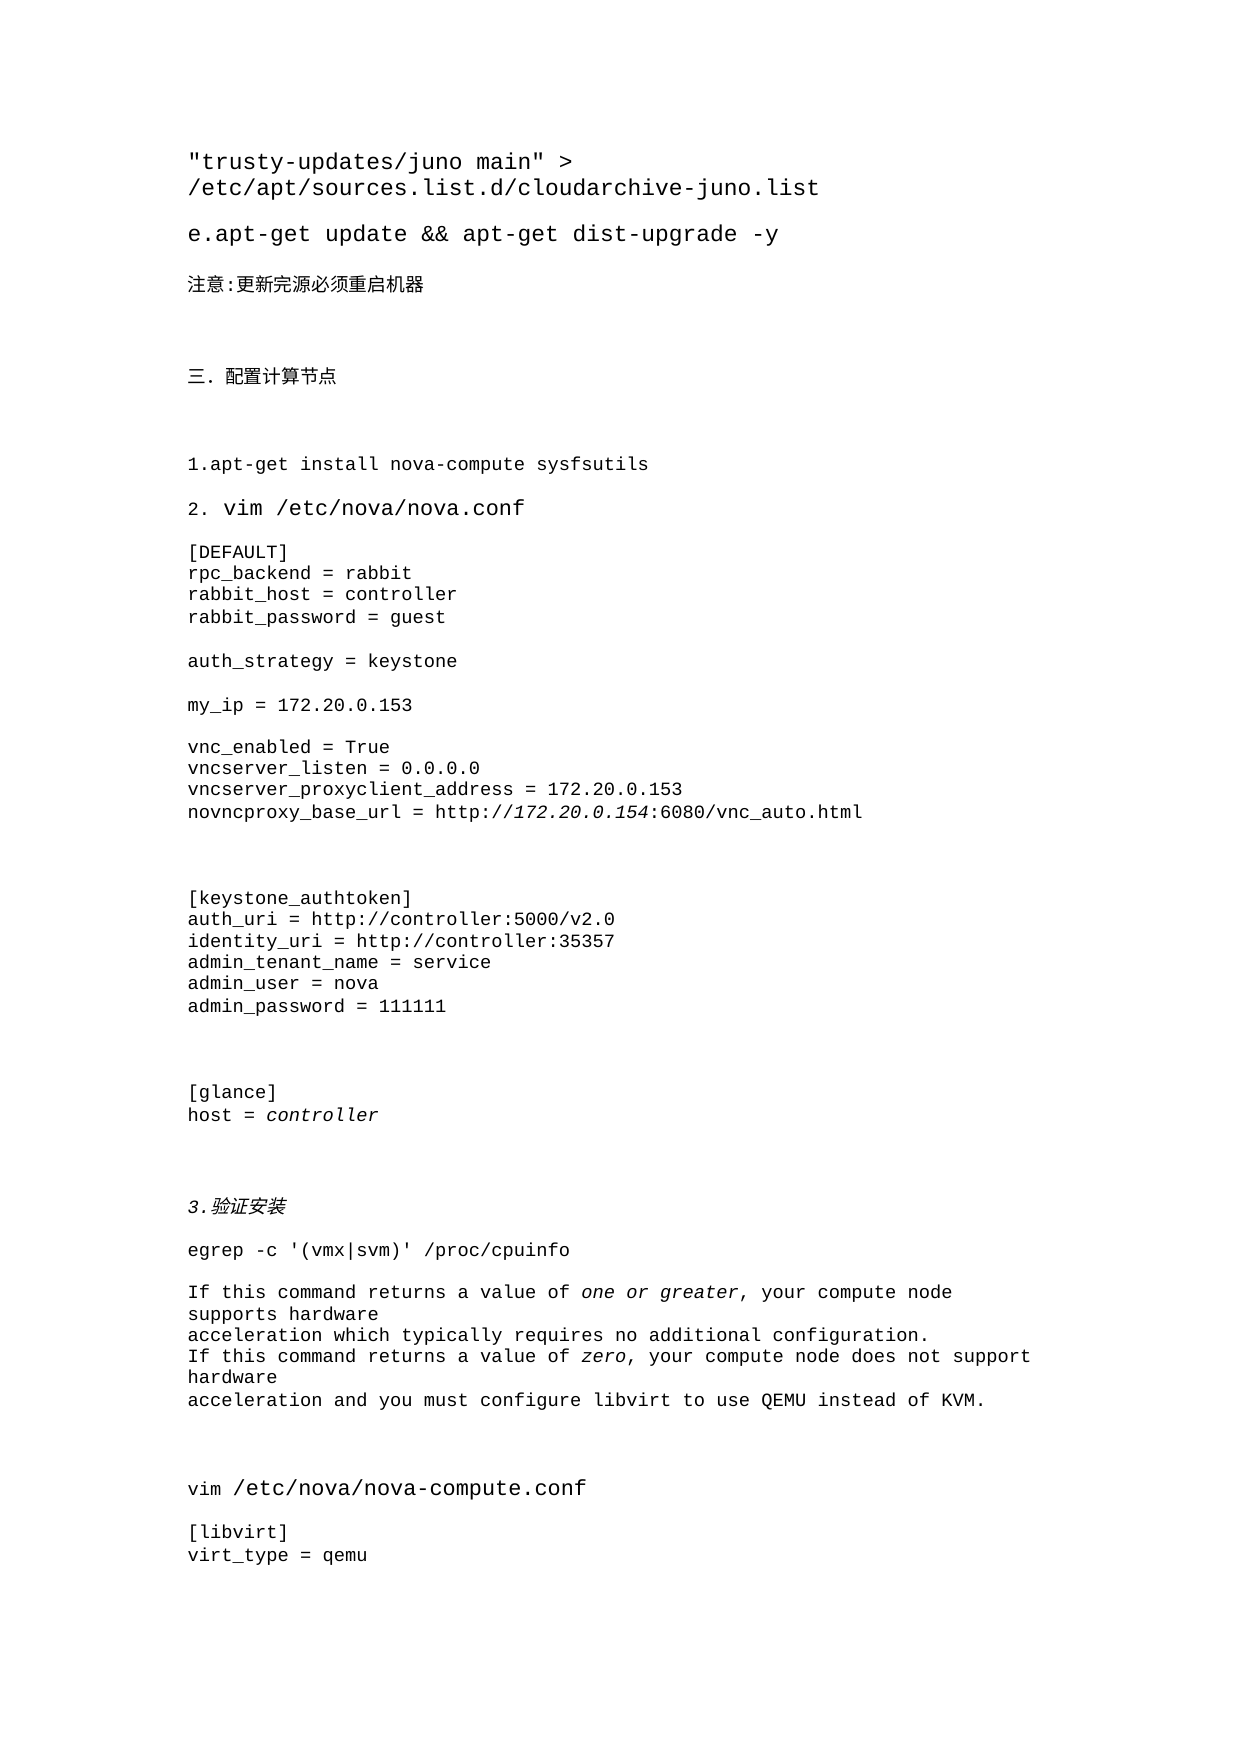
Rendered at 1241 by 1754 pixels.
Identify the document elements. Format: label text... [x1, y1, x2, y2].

text novncproxy_base_url = http://172.20.0.154:6080/vnc_auto.html [187, 801, 1053, 824]
text 2. vim /etc/nova/nova.conf [187, 497, 1053, 522]
text host = controller [187, 1104, 1053, 1127]
text rabbit_host = controller [187, 585, 1053, 606]
text 3.验证安装 [187, 1191, 1053, 1219]
text vnc_enabled = True [187, 738, 1053, 759]
text vim /etc/nova/nova-compute.conf [187, 1477, 1053, 1502]
text e.apt-get update && apt-get dist-upgrade -y [187, 223, 1053, 249]
text If this command returns a value of zero, your compute node does not support hardware [187, 1347, 1053, 1389]
text auth_uri = http://controller:5000/v2.0 [187, 910, 1053, 931]
text 注意:更新完源必须重启机器 [187, 269, 1053, 297]
text identity_uri = http://controller:35357 [187, 931, 1053, 953]
text [keystone_authtoken] [187, 889, 1053, 910]
text auth_strategy = keystone [187, 650, 1053, 673]
text [libvirt] [187, 1523, 1053, 1544]
text rpc_backend = rabbit [187, 564, 1053, 585]
text acceleration and you must configure libvirt to use QEMU instead of KVM. [187, 1389, 1053, 1412]
text [DEFAULT] [187, 543, 1053, 564]
text If this command returns a value of one or greater, your compute node supports hardware [187, 1283, 1053, 1326]
text egrep -c '(vmx|svm)' /proc/cpuinfo [187, 1239, 1053, 1262]
text vncserver_listen = 0.0.0.0 [187, 759, 1053, 780]
text admin_user = nova [187, 974, 1053, 995]
text [glance] [187, 1083, 1053, 1104]
text admin_password = 111111 [187, 995, 1053, 1018]
text 三．配置计算节点 [187, 361, 1053, 389]
text vncserver_proxyclient_address = 172.20.0.153 [187, 780, 1053, 801]
text "trusty-updates/juno main" > /etc/apt/sources.list.d/cloudarchive-juno.list [187, 150, 1053, 202]
text rabbit_password = guest [187, 606, 1053, 629]
text virt_type = qemu [187, 1544, 1053, 1567]
text admin_tenant_name = service [187, 953, 1053, 974]
text acceleration which typically requires no additional configuration. [187, 1326, 1053, 1347]
text my_ip = 172.20.0.153 [187, 694, 1053, 717]
text 1.apt-get install nova-compute sysfsutils [187, 453, 1053, 476]
